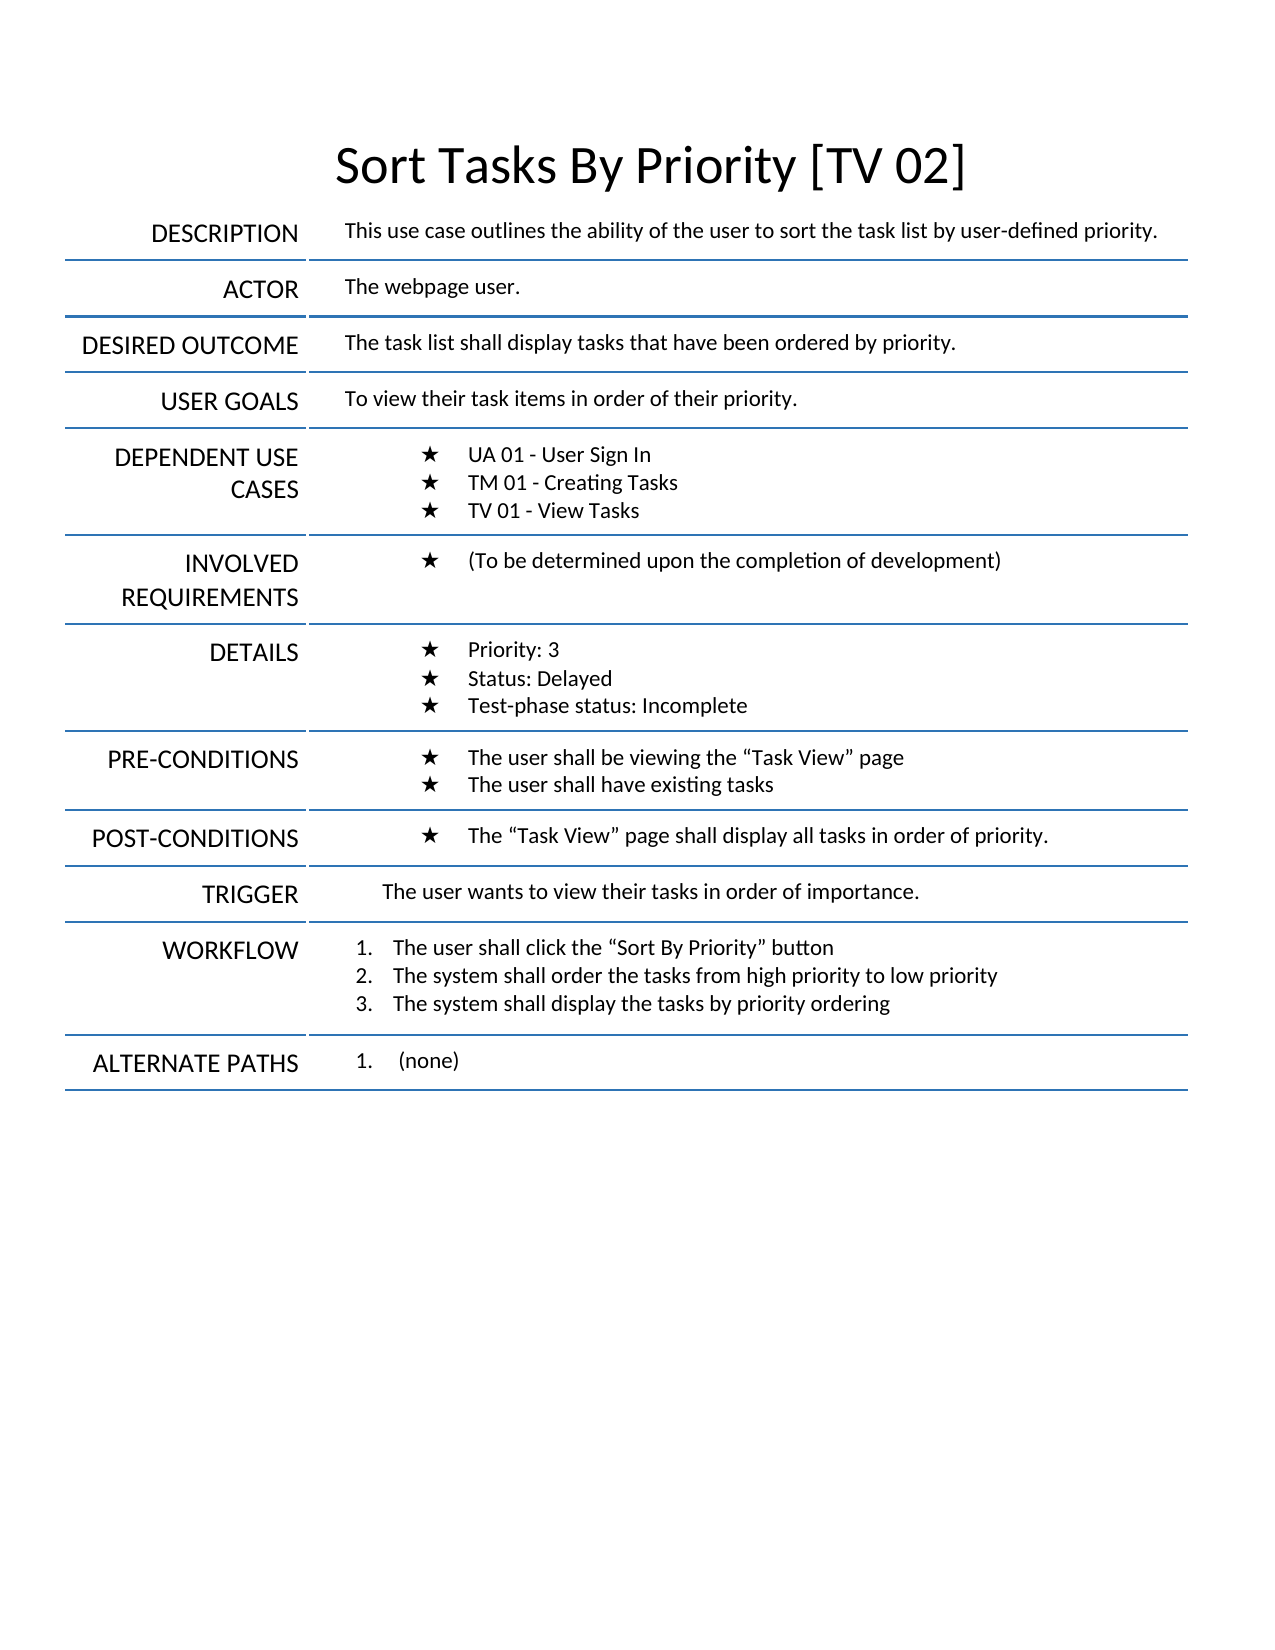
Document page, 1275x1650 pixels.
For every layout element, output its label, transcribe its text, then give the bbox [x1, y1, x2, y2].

table_cell (none) [309, 1036, 1188, 1089]
table_cell The user shall be viewing the “Task View” page The user shall have existing tasks [309, 732, 1188, 809]
table_cell The “Task View” page shall display all tasks in order of priority. [309, 811, 1188, 865]
table_cell INVOLVED REQUIREMENTS [65, 536, 306, 623]
table_cell The user shall click the “Sort By Priority” button The system shall order the tasks from high priority to low priority The system shall display the tasks by priority ordering [309, 923, 1188, 1033]
table_cell UA 01 - User Sign In TM 01 - Creating Tasks TV 01 - View Tasks [309, 429, 1188, 534]
subtitle Sort Tasks By Priority [TV 02] [102, 131, 1202, 197]
table_cell USER GOALS [65, 373, 306, 427]
table_cell DEPENDENT USE CASES [65, 429, 306, 534]
table_cell The webpage user. [309, 261, 1188, 315]
table_cell DETAILS [65, 625, 306, 730]
table_cell ALTERNATE PATHS [65, 1036, 306, 1089]
table_cell Priority: 3 Status: Delayed Test-phase status: Incomplete [309, 625, 1188, 730]
table_header This use case outlines the ability of the user to sort the task list by user-defined priority. [309, 206, 1188, 259]
table_cell POST-CONDITIONS [65, 811, 306, 865]
table_cell To view their task items in order of their priority. [309, 373, 1188, 427]
table_cell PRE-CONDITIONS [65, 732, 306, 809]
table_cell ACTOR [65, 261, 306, 315]
table_cell TRIGGER [65, 867, 306, 921]
table_cell (To be determined upon the completion of development) [309, 536, 1188, 623]
table_cell WORKFLOW [65, 923, 306, 1033]
table_cell DESIRED OUTCOME [65, 318, 306, 371]
table_cell The user wants to view their tasks in order of importance. [309, 867, 1188, 921]
table_header DESCRIPTION [65, 206, 306, 259]
table_cell The task list shall display tasks that have been ordered by priority. [309, 318, 1188, 371]
